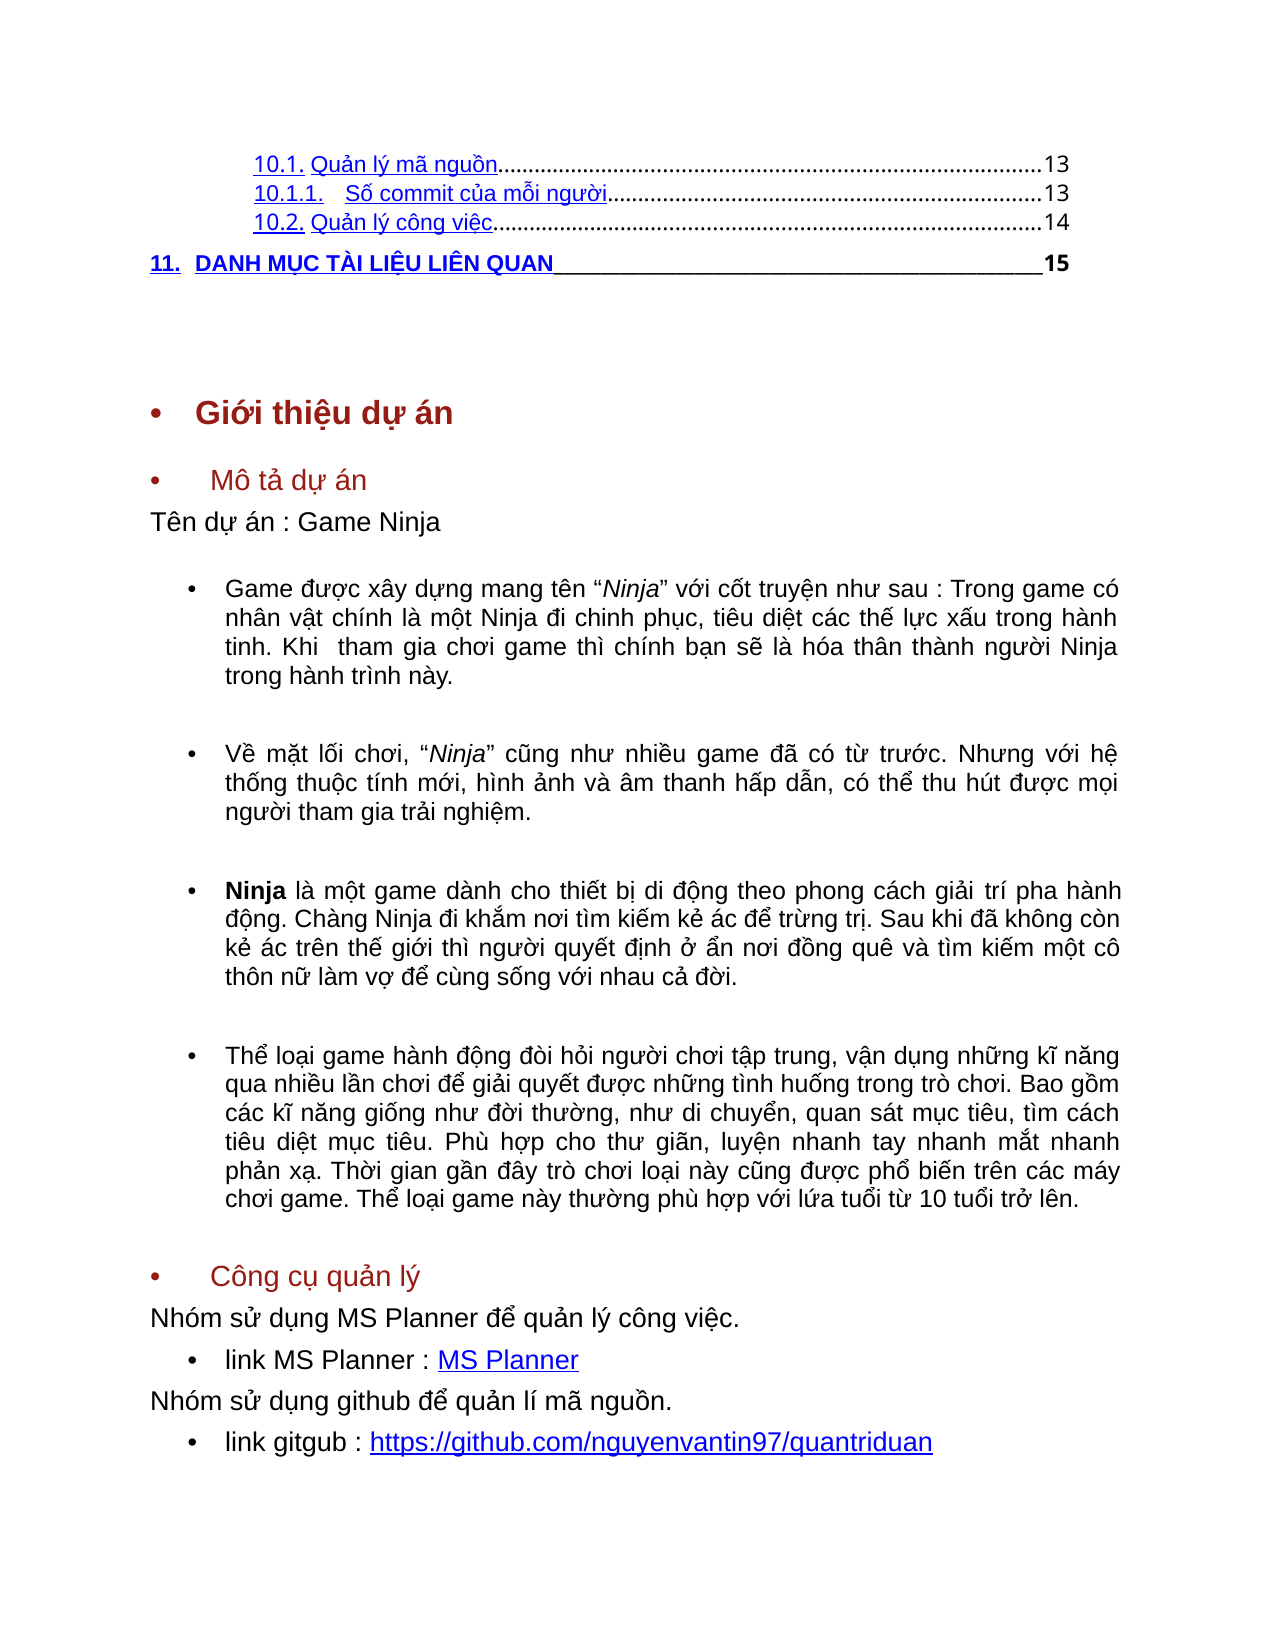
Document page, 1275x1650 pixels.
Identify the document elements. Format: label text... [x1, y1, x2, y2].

text 10.1.1. Số commit của mỗi người 13 [253, 179, 1125, 207]
list Về mặt lối chơi, “Ninja” cũng như nhiều game đã có từ trước. Nhưng với hệ thống thuộc tính mới, hình ảnh và âm thanh hấp dẫn, có thể thu hút được mọi người tham gia trải nghiệm. [187, 740, 1120, 826]
list Giới thiệu dự án [150, 401, 1125, 430]
list Game được xây dựng mang tên “Ninja” với cốt truyện như sau : Trong game có nhân vật chính là một Ninja đi chinh phục, tiêu diệt các thế lực xấu trong hành tinh. Khi tham gia chơi game thì chính bạn sẽ là hóa thân thành người Ninja trong hành trình này. [187, 575, 1120, 690]
list Công cụ quản lý [150, 1264, 1125, 1292]
list link MS Planner : MS Planner [187, 1346, 1125, 1375]
text 11. Danh mục tài liệu liên quan 15 [150, 249, 1125, 277]
list Ninja là một game dành cho thiết bị di động theo phong cách giải trí pha hành động. Chàng Ninja đi khắm nơi tìm kiếm kẻ ác để trừng trị. Sau khi đã không còn kẻ ác trên thế giới thì người quyết định ở ẩn nơi đồng quê và tìm kiếm một cô thôn nữ làm vợ để cùng sống với nhau cả đời. [187, 876, 1122, 991]
list link gitgub : https://github.com/nguyenvantin97/quantriduan [187, 1429, 1125, 1457]
text 10.1. Quản lý mã nguồn 13 [253, 150, 1125, 179]
list Thể loại game hành động đòi hỏi người chơi tập trung, vận dụng những kĩ năng qua nhiều lần chơi để giải quyết được những tình huống trong trò chơi. Bao gồm các kĩ năng giống như đời thường, như di chuyển, quan sát mục tiêu, tìm cách tiêu diệt mục tiêu. Phù hợp cho thư giãn, luyện nhanh tay nhanh mắt nhanh phản xạ. Thời gian gần đây trò chơi loại này cũng được phổ biến trên các máy chơi game. Thể loại game này thường phù hợp với lứa tuổi từ 10 tuổi trở lên. [187, 1041, 1122, 1214]
text 10.2. Quản lý công việc 14 [253, 207, 1125, 236]
text Nhóm sử dụng github để quản lí mã nguồn. [150, 1387, 1125, 1416]
text Nhóm sử dụng MS Planner để quản lý công việc. [150, 1305, 1125, 1334]
text Tên dự án : Game Ninja [150, 509, 1125, 537]
list Mô tả dự án [150, 467, 1125, 496]
